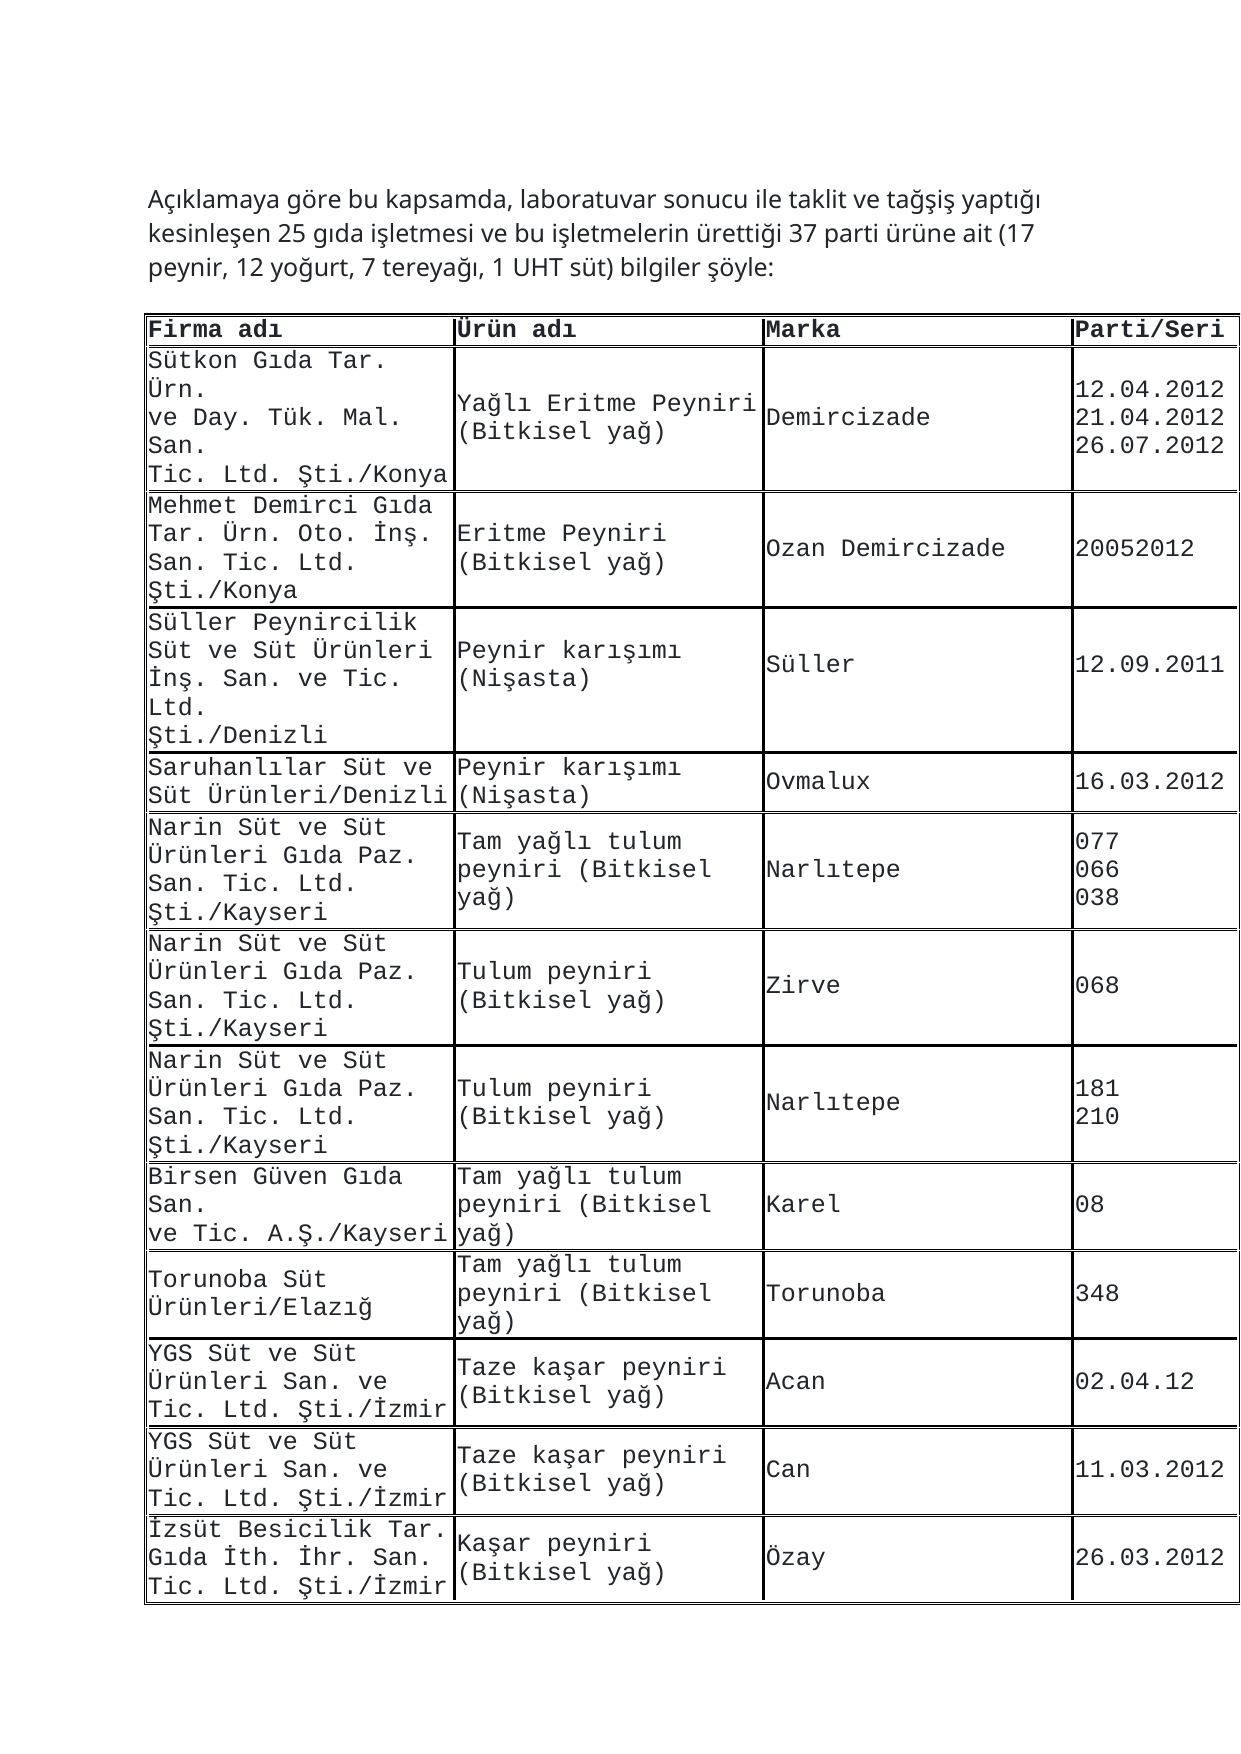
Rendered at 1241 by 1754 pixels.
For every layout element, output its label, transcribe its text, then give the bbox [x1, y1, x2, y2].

table_cell Narin Süt ve Süt Ürünleri Gıda Paz. San. Tic. Ltd. Şti./Kayseri [147, 1044, 453, 1161]
table_cell Tam yağlı tulum peyniri (Bitkisel yağ) [456, 1164, 762, 1249]
table_cell Narlıtepe [765, 814, 1071, 927]
table_cell 08 [1072, 1161, 1240, 1249]
table_header Ürün adı [454, 317, 763, 344]
table_cell Can [765, 1429, 1071, 1513]
table_cell 068 [1074, 928, 1239, 1044]
table_cell Taze kaşar peyniri (Bitkisel yağ) [456, 1429, 762, 1513]
table_cell 26.03.2012 [1072, 1514, 1239, 1602]
table_header Parti/Seri no [1072, 317, 1239, 344]
table_cell 16.03.2012 [1074, 751, 1239, 811]
table_header Marka [763, 317, 1072, 344]
table_cell Peynir karışımı (Nişasta) [456, 609, 762, 751]
text Açıklamaya göre bu kapsamda, laboratuvar sonucu ile taklit ve tağşiş yaptığı kesinleşen 25 gıda işletmesi ve bu işletmelerin ürettiği 37 parti ürüne ait (17 peynir, 12 yoğurt, 7 tereyağı, 1 UHT süt) bilgiler şöyle: [148, 148, 1093, 284]
table_cell Birsen Güven Gıda San. ve Tic. A.Ş./Kayseri [145, 1161, 454, 1249]
table_cell Torunoba [765, 1252, 1071, 1337]
table_cell Yağlı Eritme Peyniri (Bitkisel yağ) [456, 348, 762, 489]
table_cell Torunoba Süt Ürünleri/Elazığ [145, 1249, 454, 1337]
table_cell 11.03.2012 [1074, 1425, 1239, 1513]
table_cell Narin Süt ve Süt Ürünleri Gıda Paz. San. Tic. Ltd. Şti./Kayseri [147, 928, 453, 1044]
table_cell Demircizade [765, 348, 1071, 489]
table_cell 12.09.2011 [1074, 606, 1239, 751]
table_cell Narlıtepe [765, 1047, 1071, 1161]
table_cell Özay [763, 1517, 1072, 1602]
table_cell Karel [765, 1164, 1071, 1249]
table_cell Tam yağlı tulum peyniri (Bitkisel yağ) [456, 814, 762, 927]
table_cell İzsüt Besicilik Tar. Gıda İth. İhr. San. Tic. Ltd. Şti./İzmir [147, 1514, 454, 1602]
table_cell 348 [1072, 1249, 1240, 1337]
table_cell Tam yağlı tulum peyniri (Bitkisel yağ) [456, 1252, 762, 1337]
table_cell Ozan Demircizade [765, 493, 1071, 606]
table_cell 181 210 [1074, 1044, 1239, 1161]
table_cell Taze kaşar peyniri (Bitkisel yağ) [456, 1340, 762, 1425]
table_cell YGS Süt ve Süt Ürünleri San. ve Tic. Ltd. Şti./İzmir [147, 1425, 453, 1513]
table_cell Acan [765, 1340, 1071, 1425]
table_cell Sütkon Gıda Tar. Ürn. ve Day. Tük. Mal. San. Tic. Ltd. Şti./Konya [147, 345, 453, 489]
table_cell Kaşar peyniri (Bitkisel yağ) [454, 1517, 763, 1602]
table_cell Tulum peyniri (Bitkisel yağ) [456, 1047, 762, 1161]
table_cell Ovmalux [765, 754, 1071, 811]
table_cell 12.04.2012 21.04.2012 26.07.2012 [1074, 345, 1239, 489]
table_cell 20052012 [1074, 490, 1239, 606]
table_cell 077 066 038 [1072, 811, 1240, 927]
table_cell Süller [765, 609, 1071, 751]
table_cell Peynir karışımı (Nişasta) [456, 754, 762, 811]
table_cell Süller Peynircilik Süt ve Süt Ürünleri İnş. San. ve Tic. Ltd. Şti./Denizli [147, 606, 453, 751]
table_header Firma adı [147, 317, 454, 344]
table_cell Tulum peyniri (Bitkisel yağ) [456, 931, 762, 1044]
table_cell Saruhanlılar Süt ve Süt Ürünleri/Denizli [147, 751, 453, 811]
table_cell Zirve [765, 931, 1071, 1044]
table_cell YGS Süt ve Süt Ürünleri San. ve Tic. Ltd. Şti./İzmir [147, 1337, 453, 1425]
table_cell Mehmet Demirci Gıda Tar. Ürn. Oto. İnş. San. Tic. Ltd. Şti./Konya [147, 490, 453, 606]
table_cell 02.04.12 [1074, 1337, 1239, 1425]
table_cell Eritme Peyniri (Bitkisel yağ) [456, 493, 762, 606]
table_cell Narin Süt ve Süt Ürünleri Gıda Paz. San. Tic. Ltd. Şti./Kayseri [145, 811, 454, 927]
